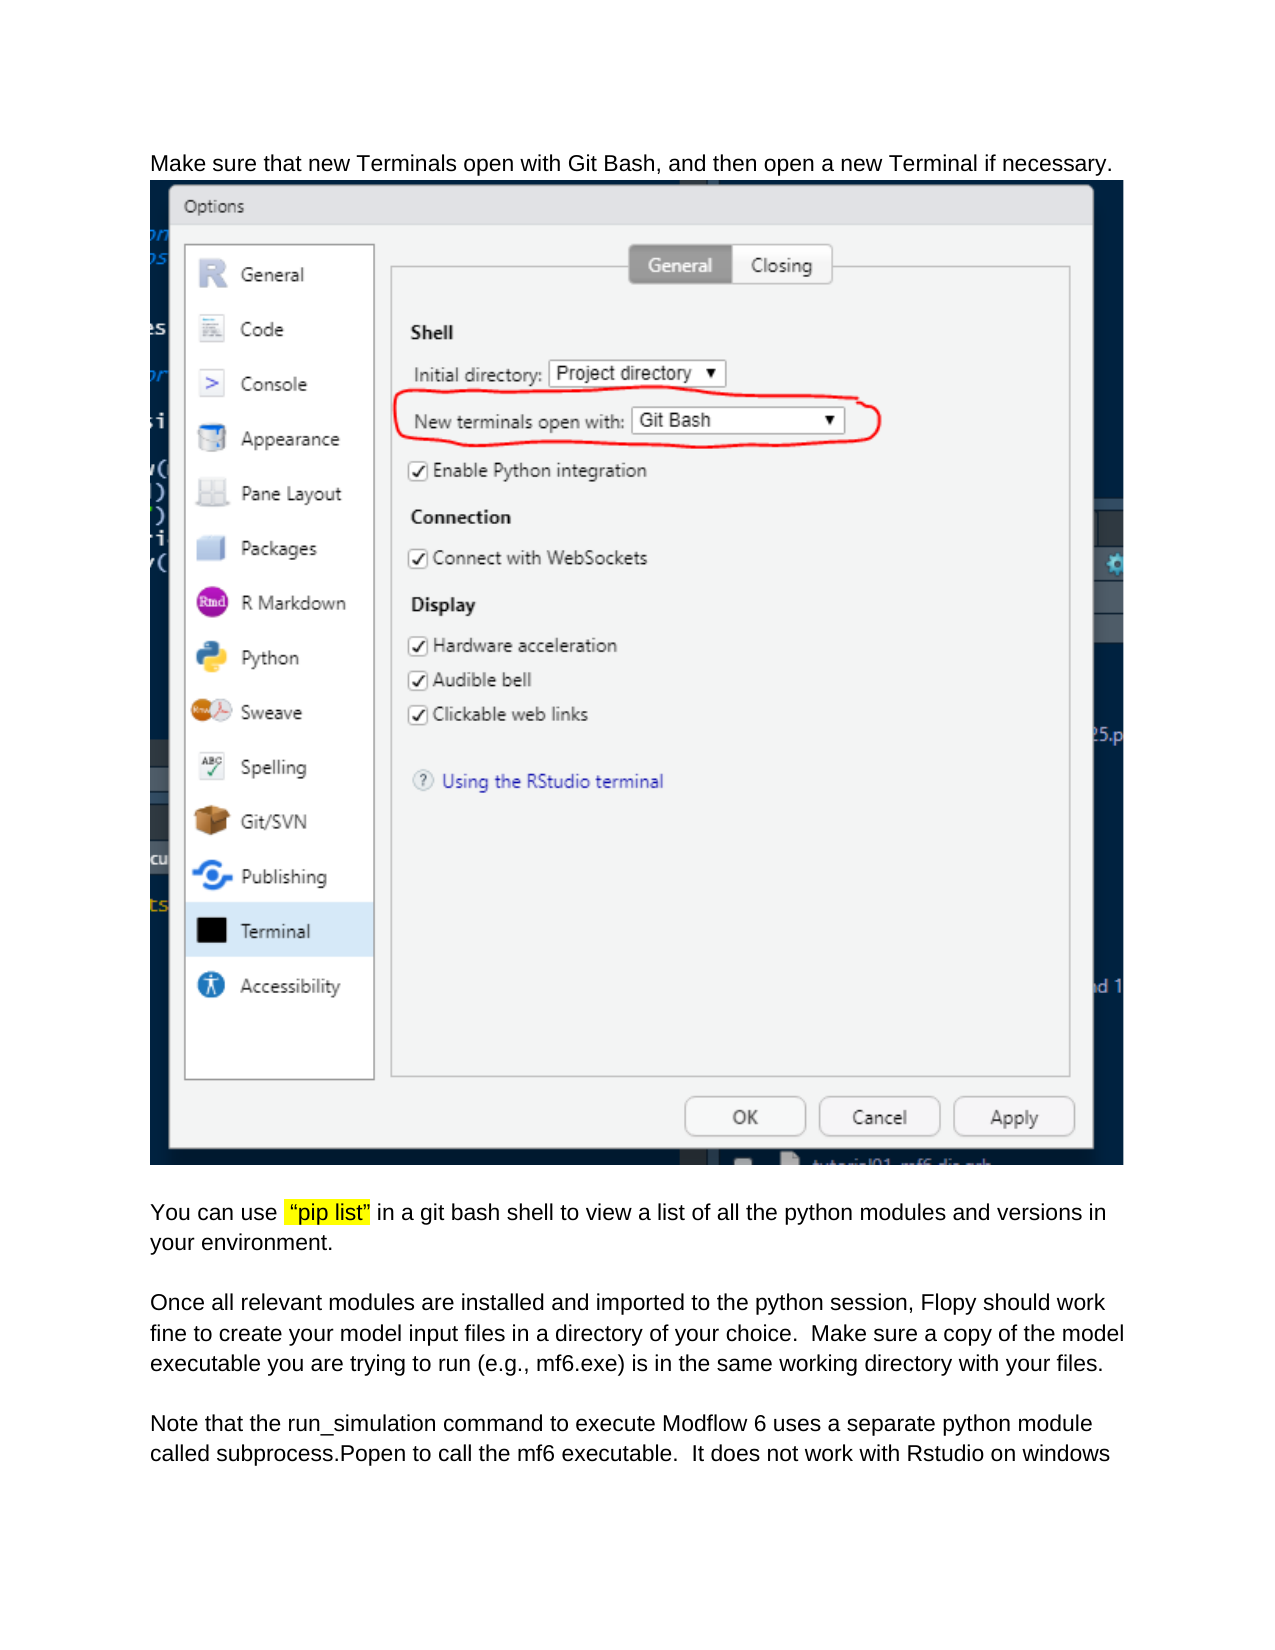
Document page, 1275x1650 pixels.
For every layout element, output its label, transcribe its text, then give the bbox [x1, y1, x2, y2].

text You can use “pip list” in a git bash shell to view a list of all the python modules and versions in your environment. [150, 1199, 1125, 1255]
picture [150, 180, 1124, 1165]
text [150, 1410, 1125, 1467]
text Once all relevant modules are installed and imported to the python session, Flopy should work fine to create your model input files in a directory of your choice. Make sure a copy of the model executable you are trying to run (e.g., mf6.exe) is in the same working directory with your files. [150, 1289, 1125, 1376]
